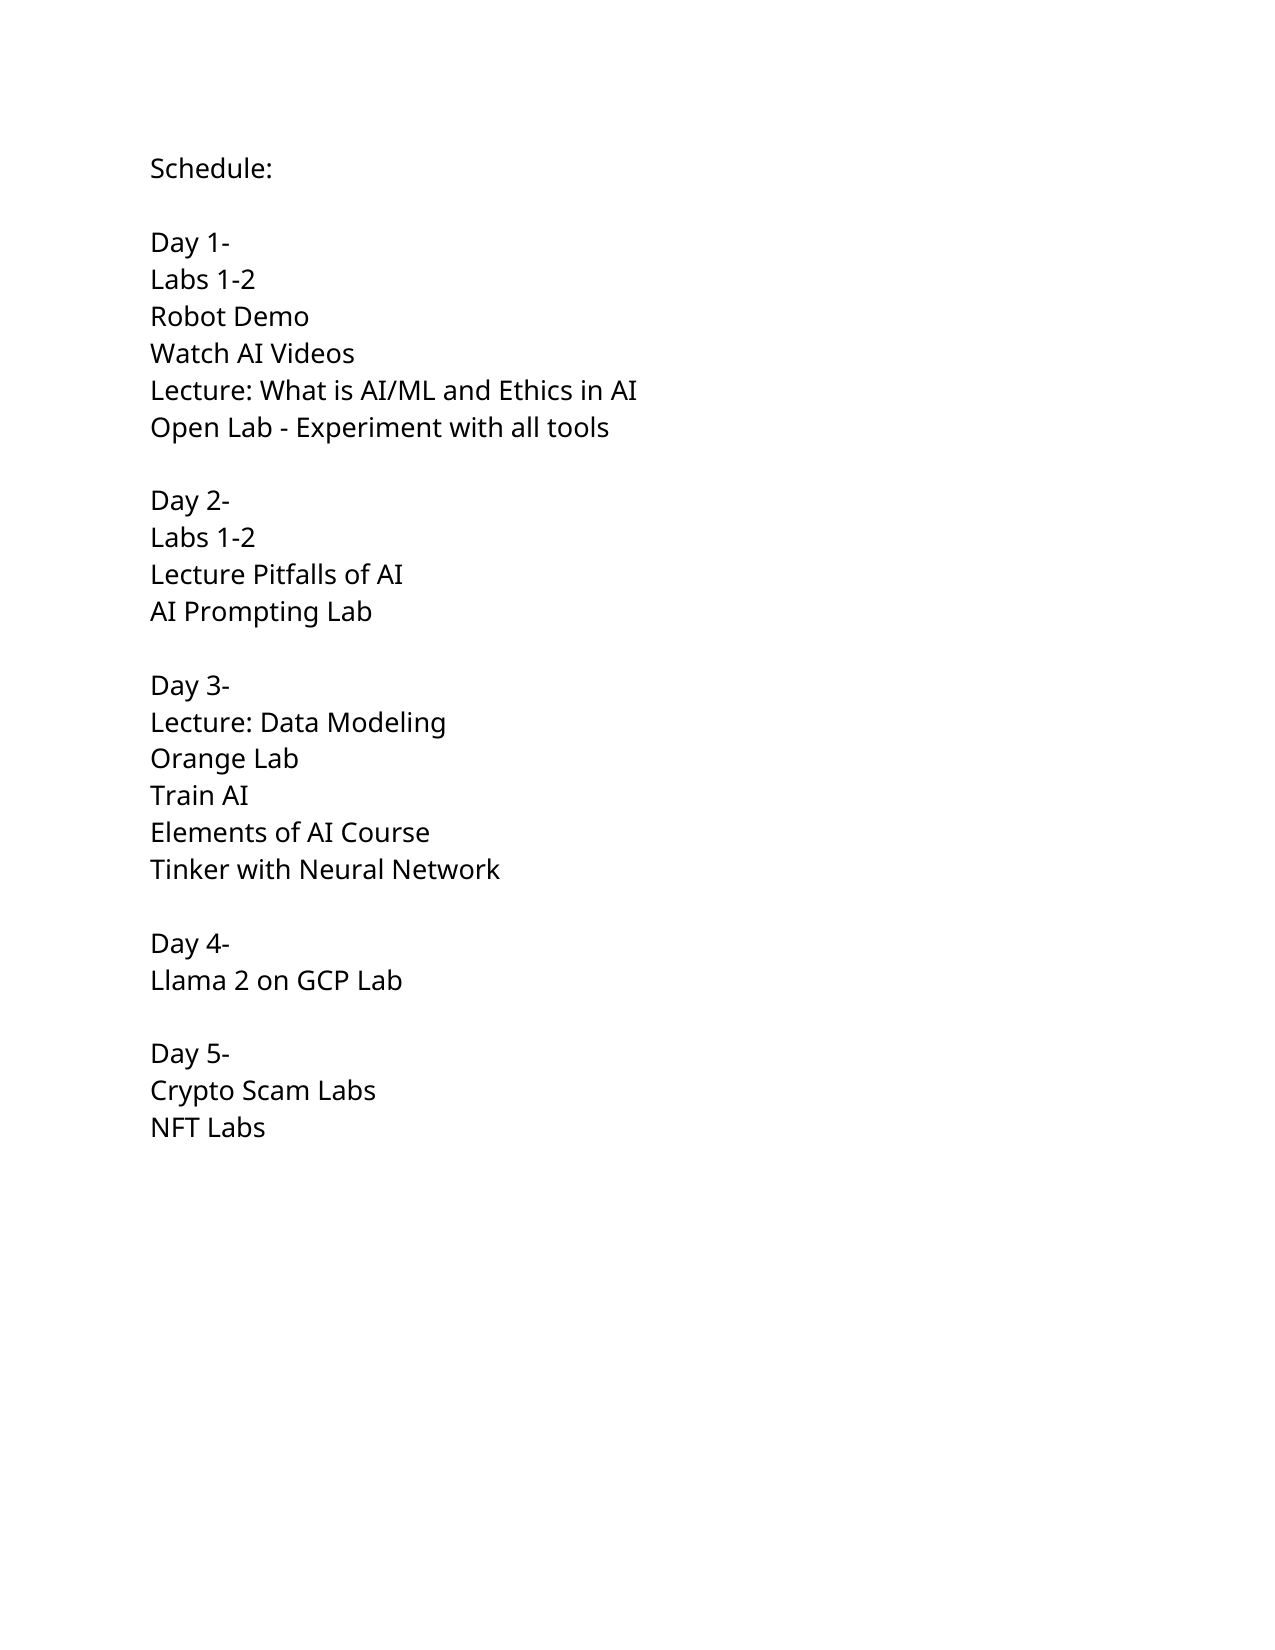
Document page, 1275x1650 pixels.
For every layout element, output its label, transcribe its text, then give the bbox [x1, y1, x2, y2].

text Day 4- [150, 924, 1125, 961]
text Tinker with Neural Network [150, 851, 1125, 887]
text Elements of AI Course [150, 814, 1125, 851]
text Train AI [150, 777, 1125, 814]
text AI Prompting Lab [150, 592, 1125, 629]
text Day 2- [150, 482, 1125, 519]
text Lecture Pitfalls of AI [150, 556, 1125, 592]
text Open Lab - Experiment with all tools [150, 408, 1125, 445]
text Robot Demo [150, 297, 1125, 334]
text Lecture: Data Modeling [150, 703, 1125, 740]
text Day 1- [150, 224, 1125, 261]
text Lecture: What is AI/ML and Ethics in AI [150, 371, 1125, 408]
text Llama 2 on GCP Lab [150, 961, 1125, 998]
text Schedule: [150, 150, 1125, 187]
text NFT Labs [150, 1109, 1125, 1146]
text Labs 1-2 [150, 261, 1125, 297]
text Crypto Scam Labs [150, 1072, 1125, 1109]
text Day 5- [150, 1035, 1125, 1072]
text Watch AI Videos [150, 334, 1125, 371]
text Orange Lab [150, 740, 1125, 777]
text Labs 1-2 [150, 519, 1125, 556]
text Day 3- [150, 666, 1125, 703]
